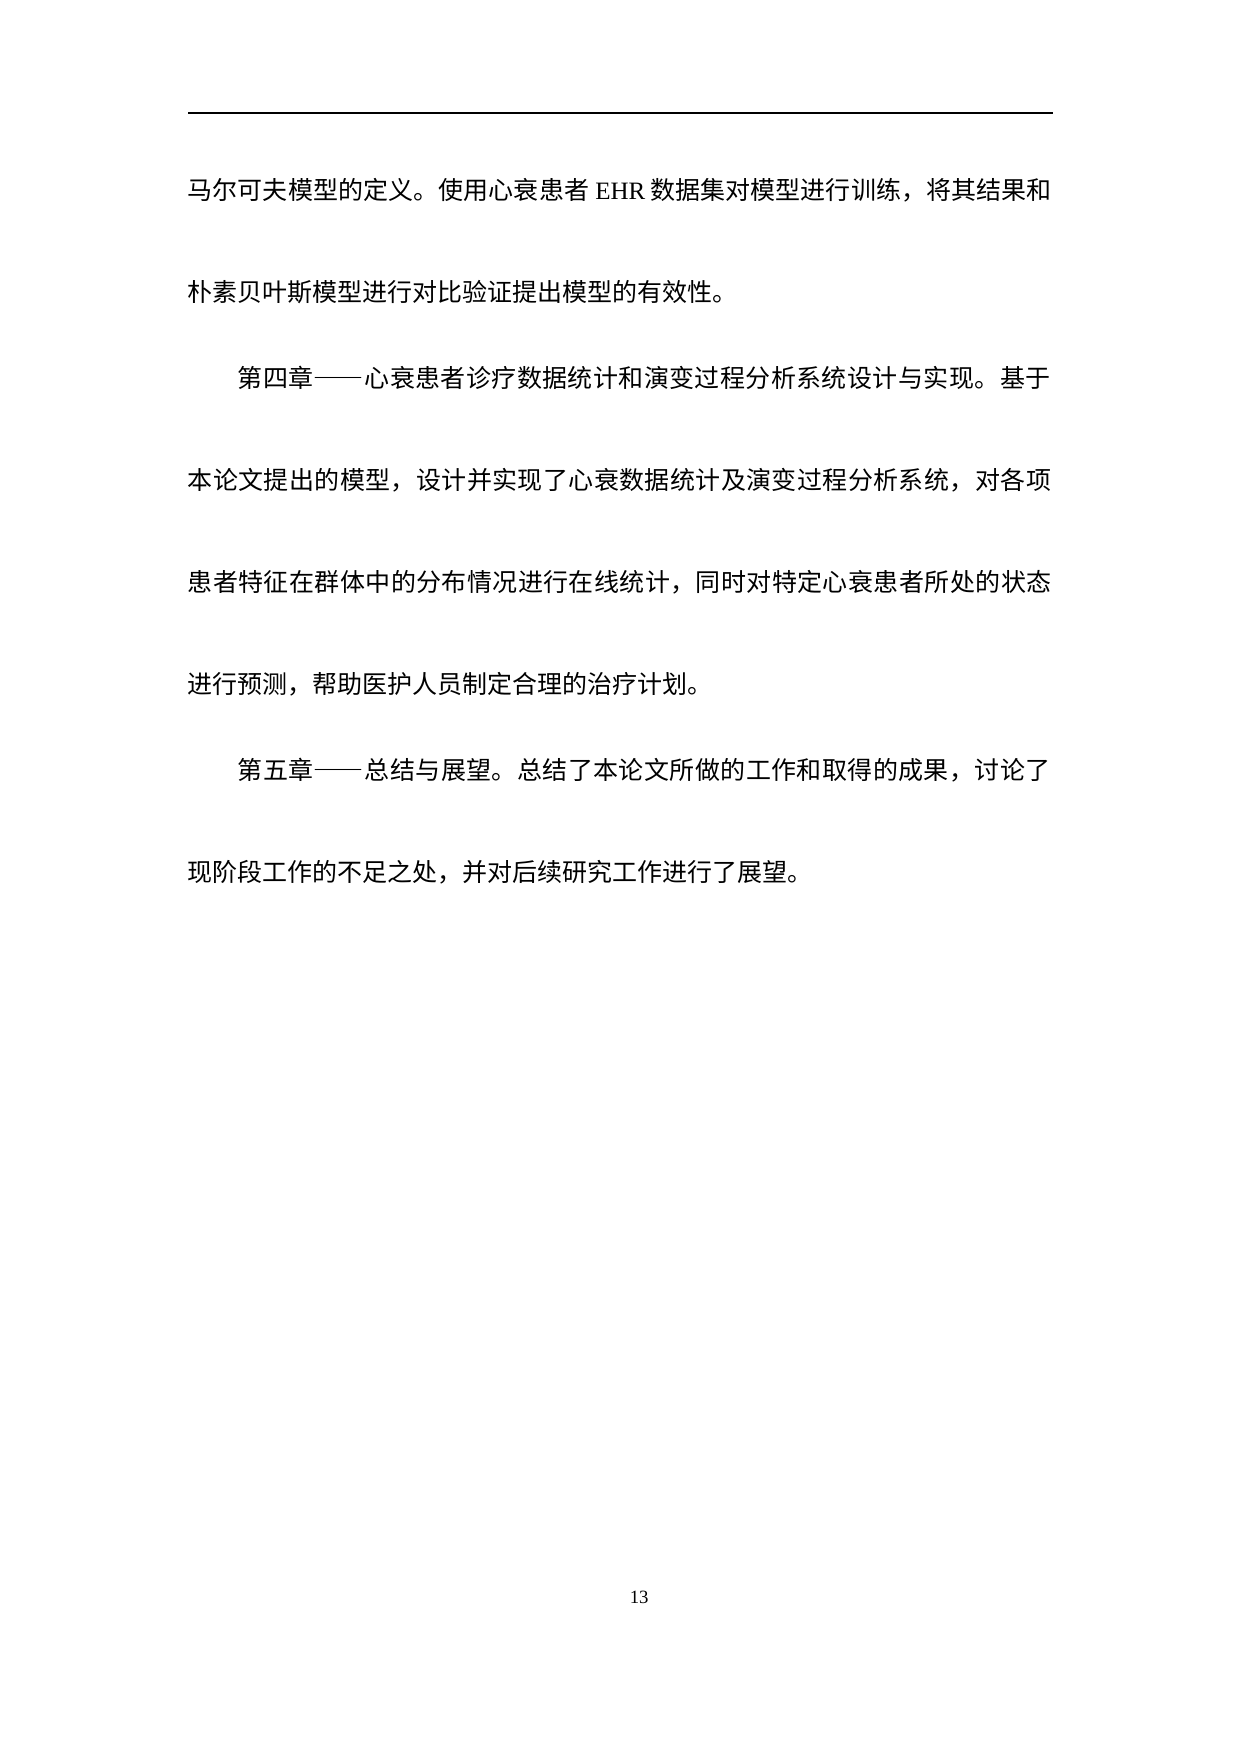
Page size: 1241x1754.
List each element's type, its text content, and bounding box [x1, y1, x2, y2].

text 第三章——基于贝叶斯隐马尔可夫模型的心衰演变过程建模和评估。首先介绍了贝叶斯理论和隐马尔可夫模型的原理，然后阐述本论文提出的贝叶斯隐马尔可夫模型的定义。使用心衰患者EHR数据集对模型进行训练，将其结果和朴素贝叶斯模型进行对比验证提出模型的有效性。 [187, 155, 1053, 325]
text 第四章——心衰患者诊疗数据统计和演变过程分析系统设计与实现。基于本论文提出的模型，设计并实现了心衰数据统计及演变过程分析系统，对各项患者特征在群体中的分布情况进行在线统计，同时对特定心衰患者所处的状态进行预测，帮助医护人员制定合理的治疗计划。 [187, 343, 1053, 716]
text 第五章——总结与展望。总结了本论文所做的工作和取得的成果，讨论了现阶段工作的不足之处，并对后续研究工作进行了展望。 [187, 734, 1053, 904]
